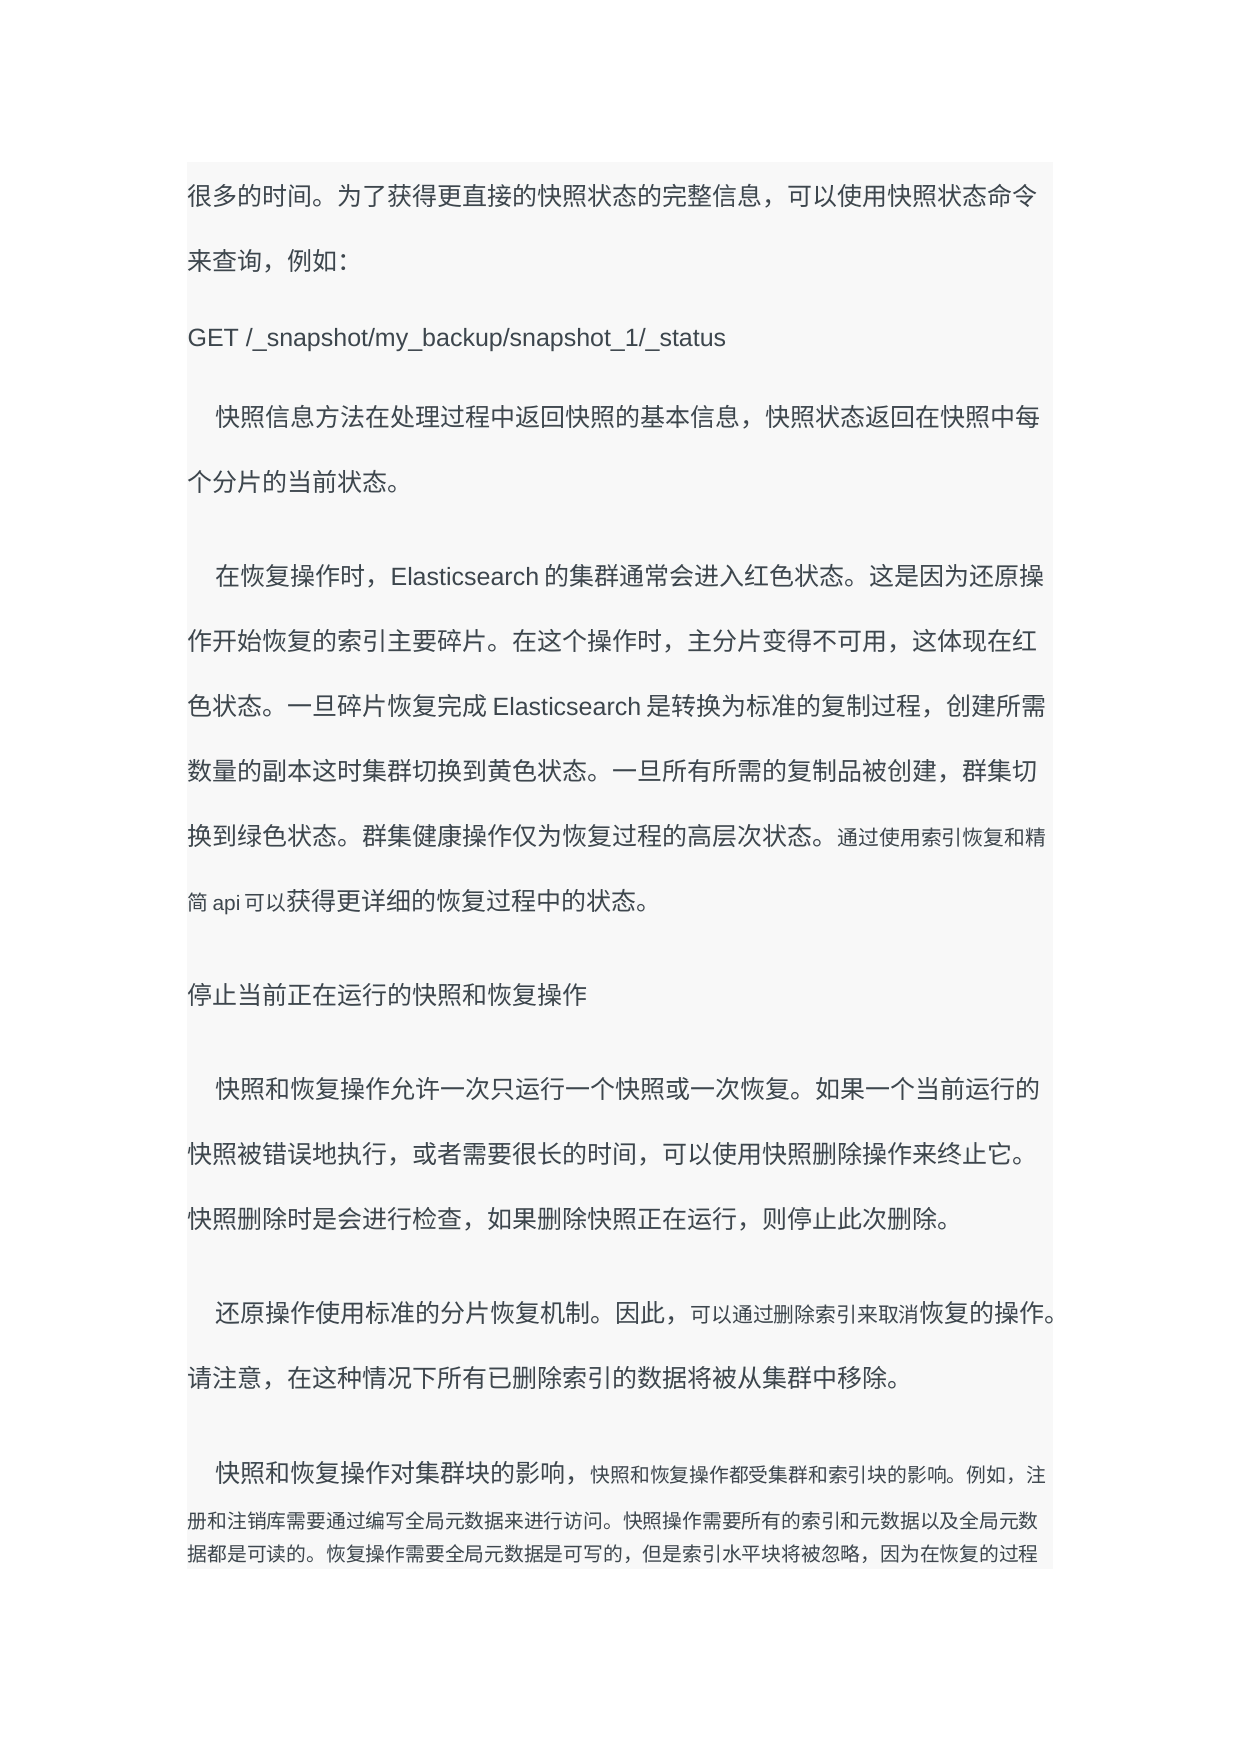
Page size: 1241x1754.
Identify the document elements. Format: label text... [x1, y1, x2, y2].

text GET /_snapshot/my_backup/snapshot_1/_status [187, 321, 1053, 354]
text 在恢复操作时，Elasticsearch的集群通常会进入红色状态。这是因为还原操作开始恢复的索引主要碎片。在这个操作时，主分片变得不可用，这体现在红色状态。一旦碎片恢复完成Elasticsearch是转换为标准的复制过程，创建所需数量的副本这时集群切换到黄色状态。一旦所有所需的复制品被创建，群集切换到绿色状态。群集健康操作仅为恢复过程的高层次状态。通过使用索引恢复和精简api可以获得更详细的恢复过程中的状态。 [187, 542, 1053, 932]
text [187, 1439, 1053, 1569]
text 快照和恢复操作允许一次只运行一个快照或一次恢复。如果一个当前运行的快照被错误地执行，或者需要很长的时间，可以使用快照删除操作来终止它。快照删除时是会进行检查，如果删除快照正在运行，则停止此次删除。 [187, 1055, 1053, 1250]
text 快照信息方法在处理过程中返回快照的基本信息，快照状态返回在快照中每个分片的当前状态。 [187, 383, 1053, 513]
text 停止当前正在运行的快照和恢复操作 [187, 961, 1053, 1026]
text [187, 162, 1053, 292]
text 还原操作使用标准的分片恢复机制。因此，可以通过删除索引来取消恢复的操作。请注意，在这种情况下所有已删除索引的数据将被从集群中移除。 [187, 1279, 1053, 1409]
